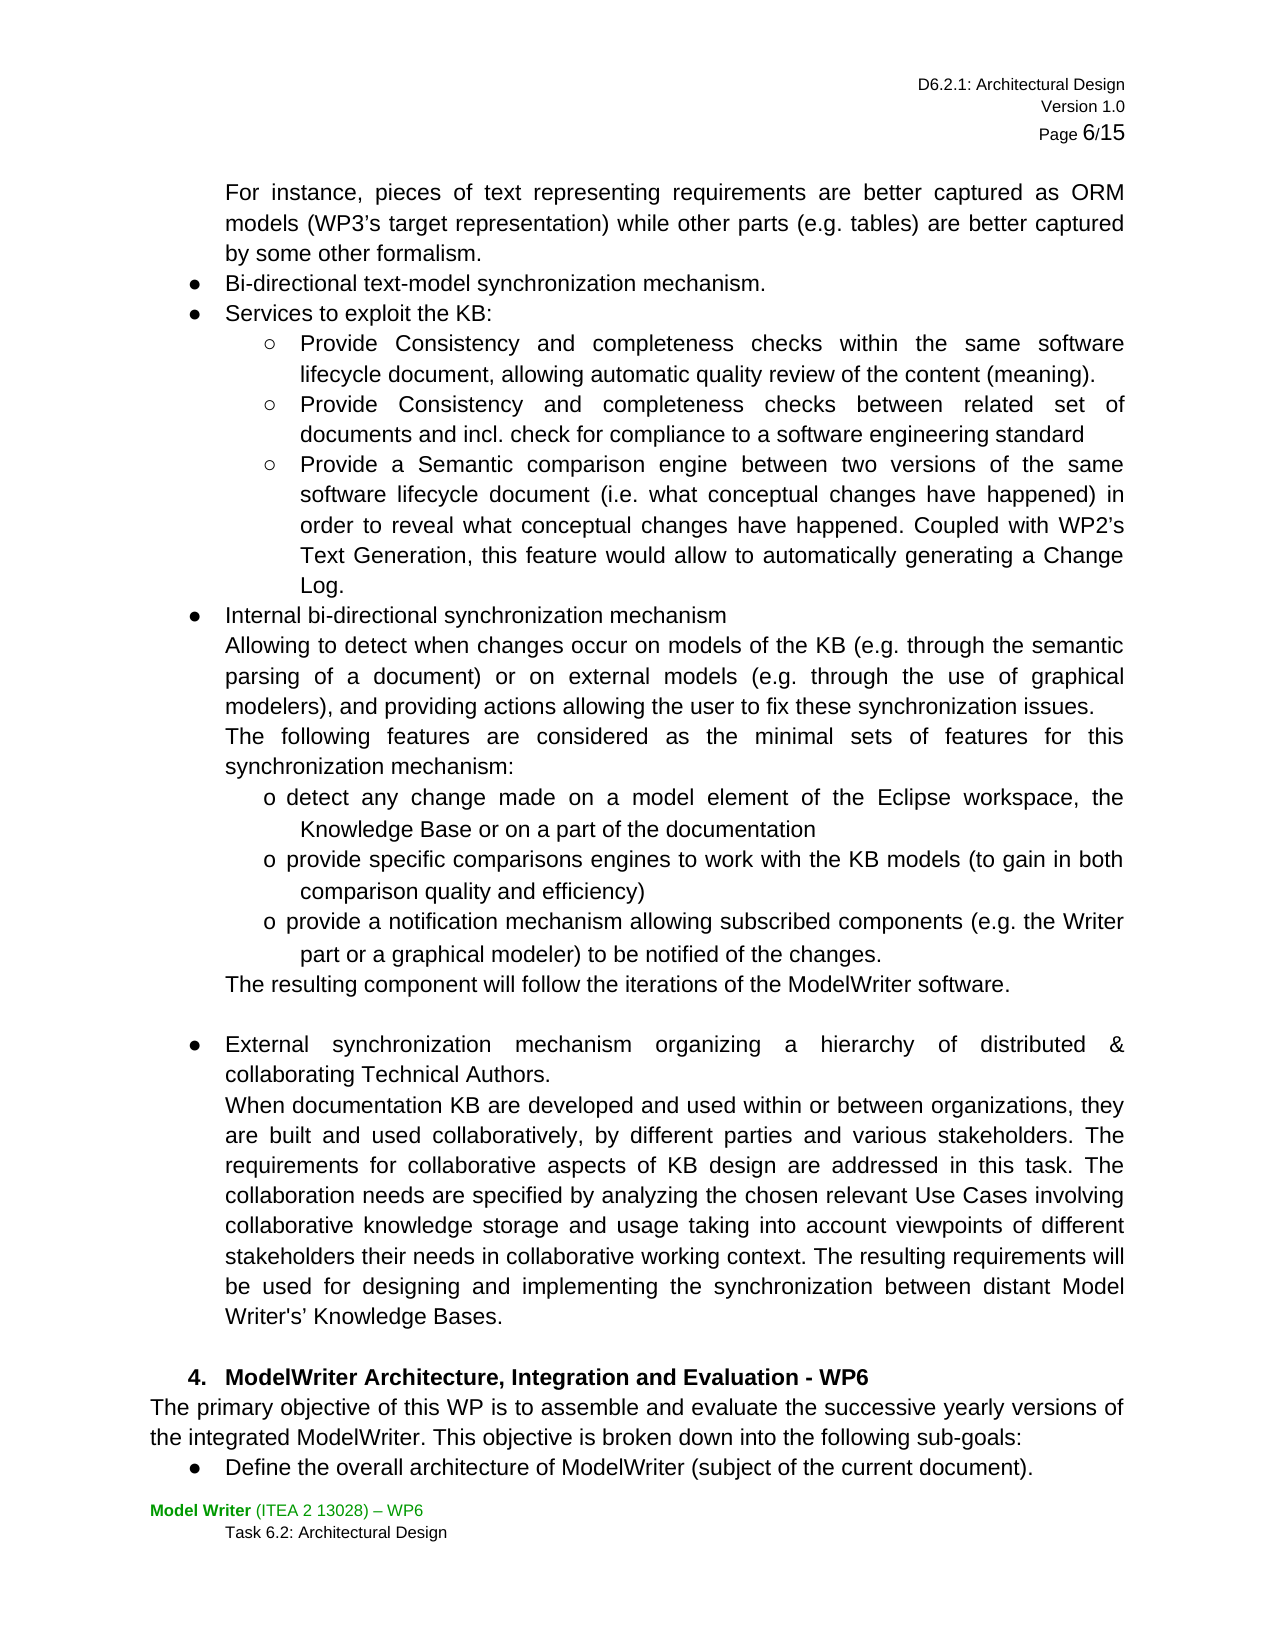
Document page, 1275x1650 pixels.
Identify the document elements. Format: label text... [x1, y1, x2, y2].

list Define the overall architecture of ModelWriter (subject of the current document). [188, 1454, 1125, 1480]
list Provide Consistency and completeness checks between related set of documents and incl. check for compliance to a software engineering standard [263, 391, 1125, 447]
list External synchronization mechanism organizing a hierarchy of distributed & collaborating Technical Authors. [188, 1031, 1125, 1088]
text o provide specific comparisons engines to work with the KB models (to gain in both comparison quality and efficiency) [263, 846, 1125, 904]
text The following features are considered as the minimal sets of features for this synchronization mechanism: [225, 723, 1125, 780]
text o detect any change made on a model element of the Eclipse workspace, the Knowledge Base or on a part of the documentation [263, 783, 1125, 842]
list Bi-directional text-model synchronization mechanism. [188, 270, 1125, 296]
text Allowing to detect when changes occur on models of the KB (e.g. through the semantic parsing of a document) or on external models (e.g. through the use of graphical modelers), and providing actions allowing the user to fix these synchronization issues. [225, 632, 1125, 719]
list ModelWriter Architecture, Integration and Evaluation - WP6 [188, 1363, 1125, 1390]
list Provide Consistency and completeness checks within the same software lifecycle document, allowing automatic quality review of the content (meaning). [263, 330, 1125, 387]
list Internal bi-directional synchronization mechanism [188, 602, 1125, 629]
text The resulting component will follow the iterations of the ModelWriter software. [225, 971, 1125, 997]
list Provide a Semantic comparison engine between two versions of the same software lifecycle document (i.e. what conceptual changes have happened) in order to reveal what conceptual changes have happened. Coupled with WP2’s Text Generation, this feature would allow to automatically generating a Change Log. [263, 451, 1125, 598]
text When documentation KB are developed and used within or between organizations, they are built and used collaboratively, by different parties and various stakeholders. The requirements for collaborative aspects of KB design are addressed in this task. The collaboration needs are specified by analyzing the chosen relevant Use Cases involving collaborative knowledge storage and usage taking into account viewpoints of different stakeholders their needs in collaborative working context. The resulting requirements will be used for designing and implementing the synchronization between distant Model Writer's’ Knowledge Bases. [225, 1092, 1125, 1329]
text o provide a notification mechanism allowing subscribed components (e.g. the Writer part or a graphical modeler) to be notified of the changes. [263, 908, 1125, 967]
text The primary objective of this WP is to assemble and evaluate the successive yearly versions of the integrated ModelWriter. This objective is broken down into the following sub-goals: [150, 1394, 1125, 1450]
list Services to exploit the KB: [188, 300, 1125, 327]
text For instance, pieces of text representing requirements are better captured as ORM models (WP3’s target representation) while other parts (e.g. tables) are better captured by some other formalism. [225, 179, 1125, 266]
